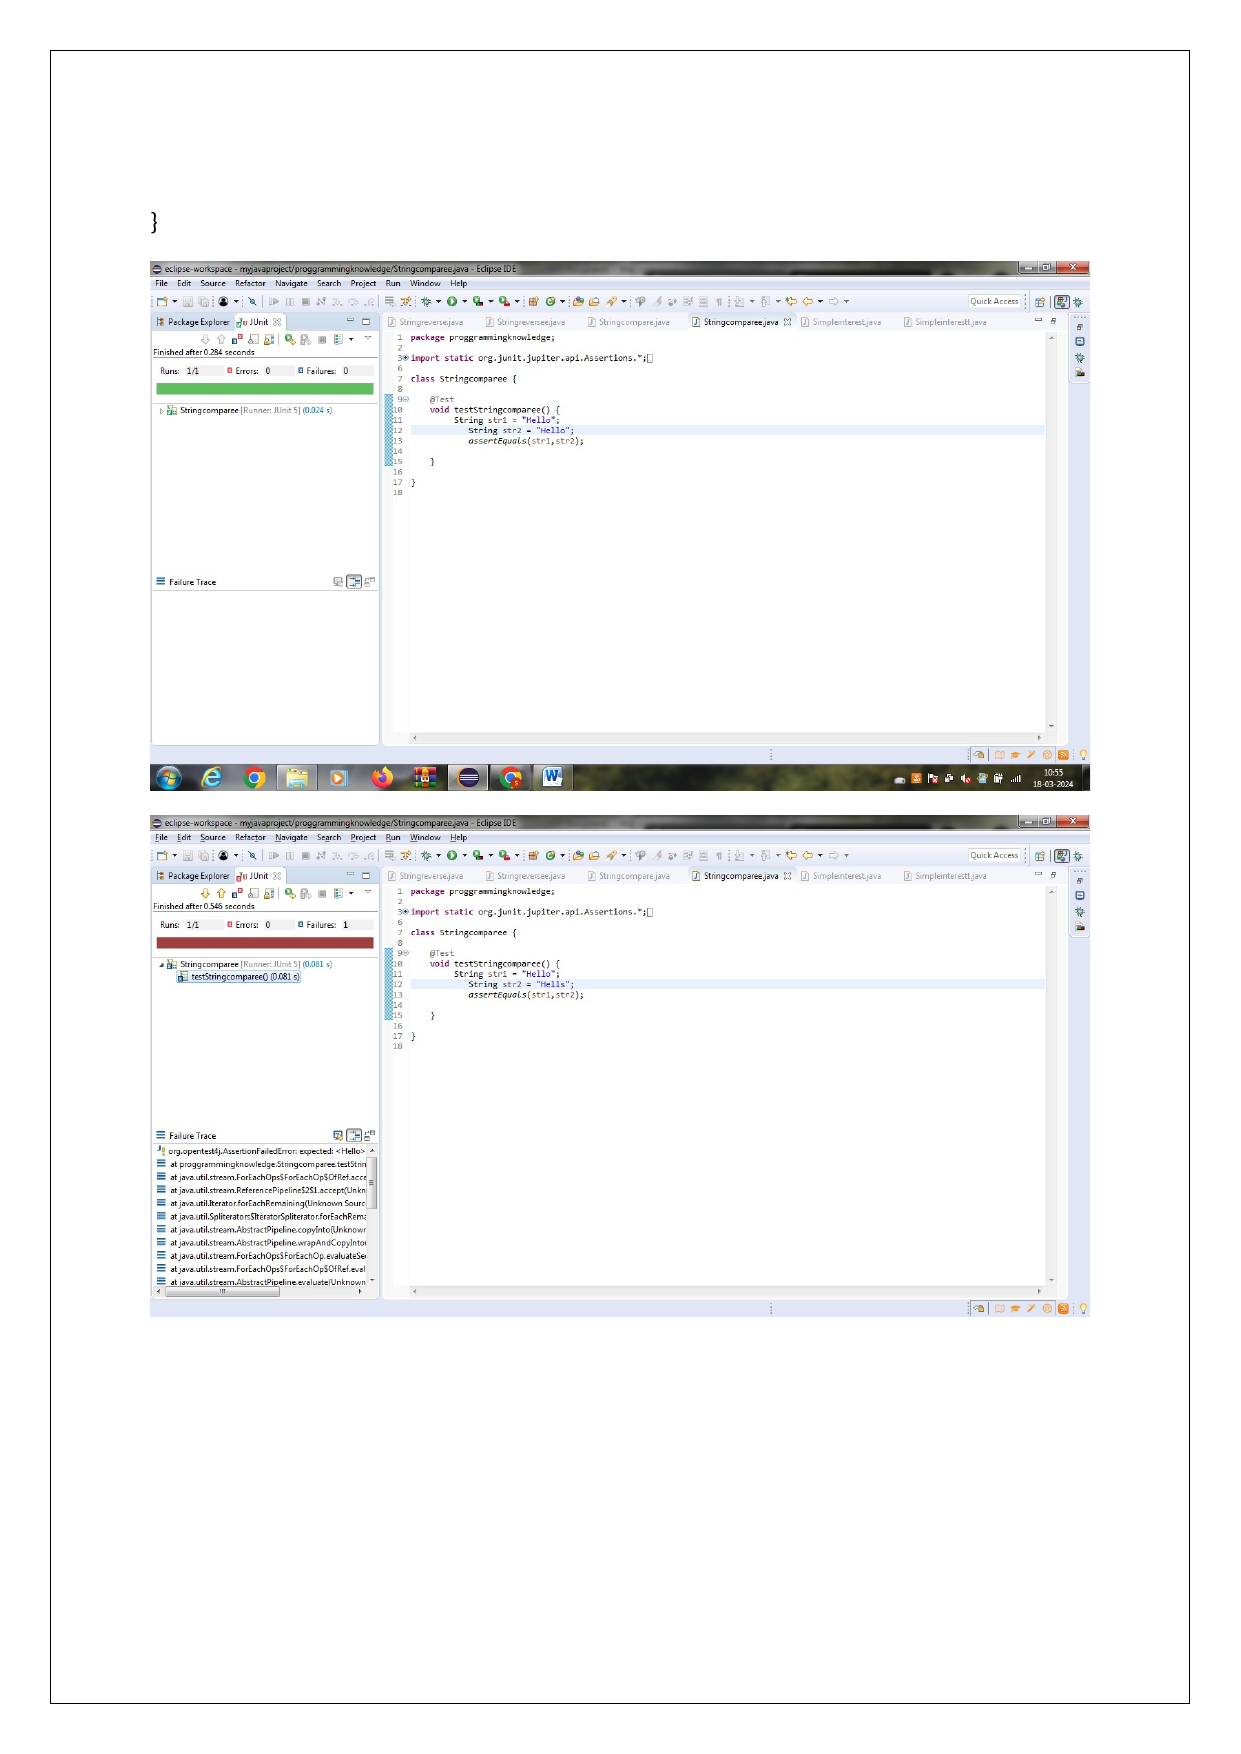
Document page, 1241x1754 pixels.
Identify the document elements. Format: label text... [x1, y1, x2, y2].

picture [150, 261, 1091, 791]
text } [150, 206, 1090, 236]
picture [150, 815, 1091, 1317]
